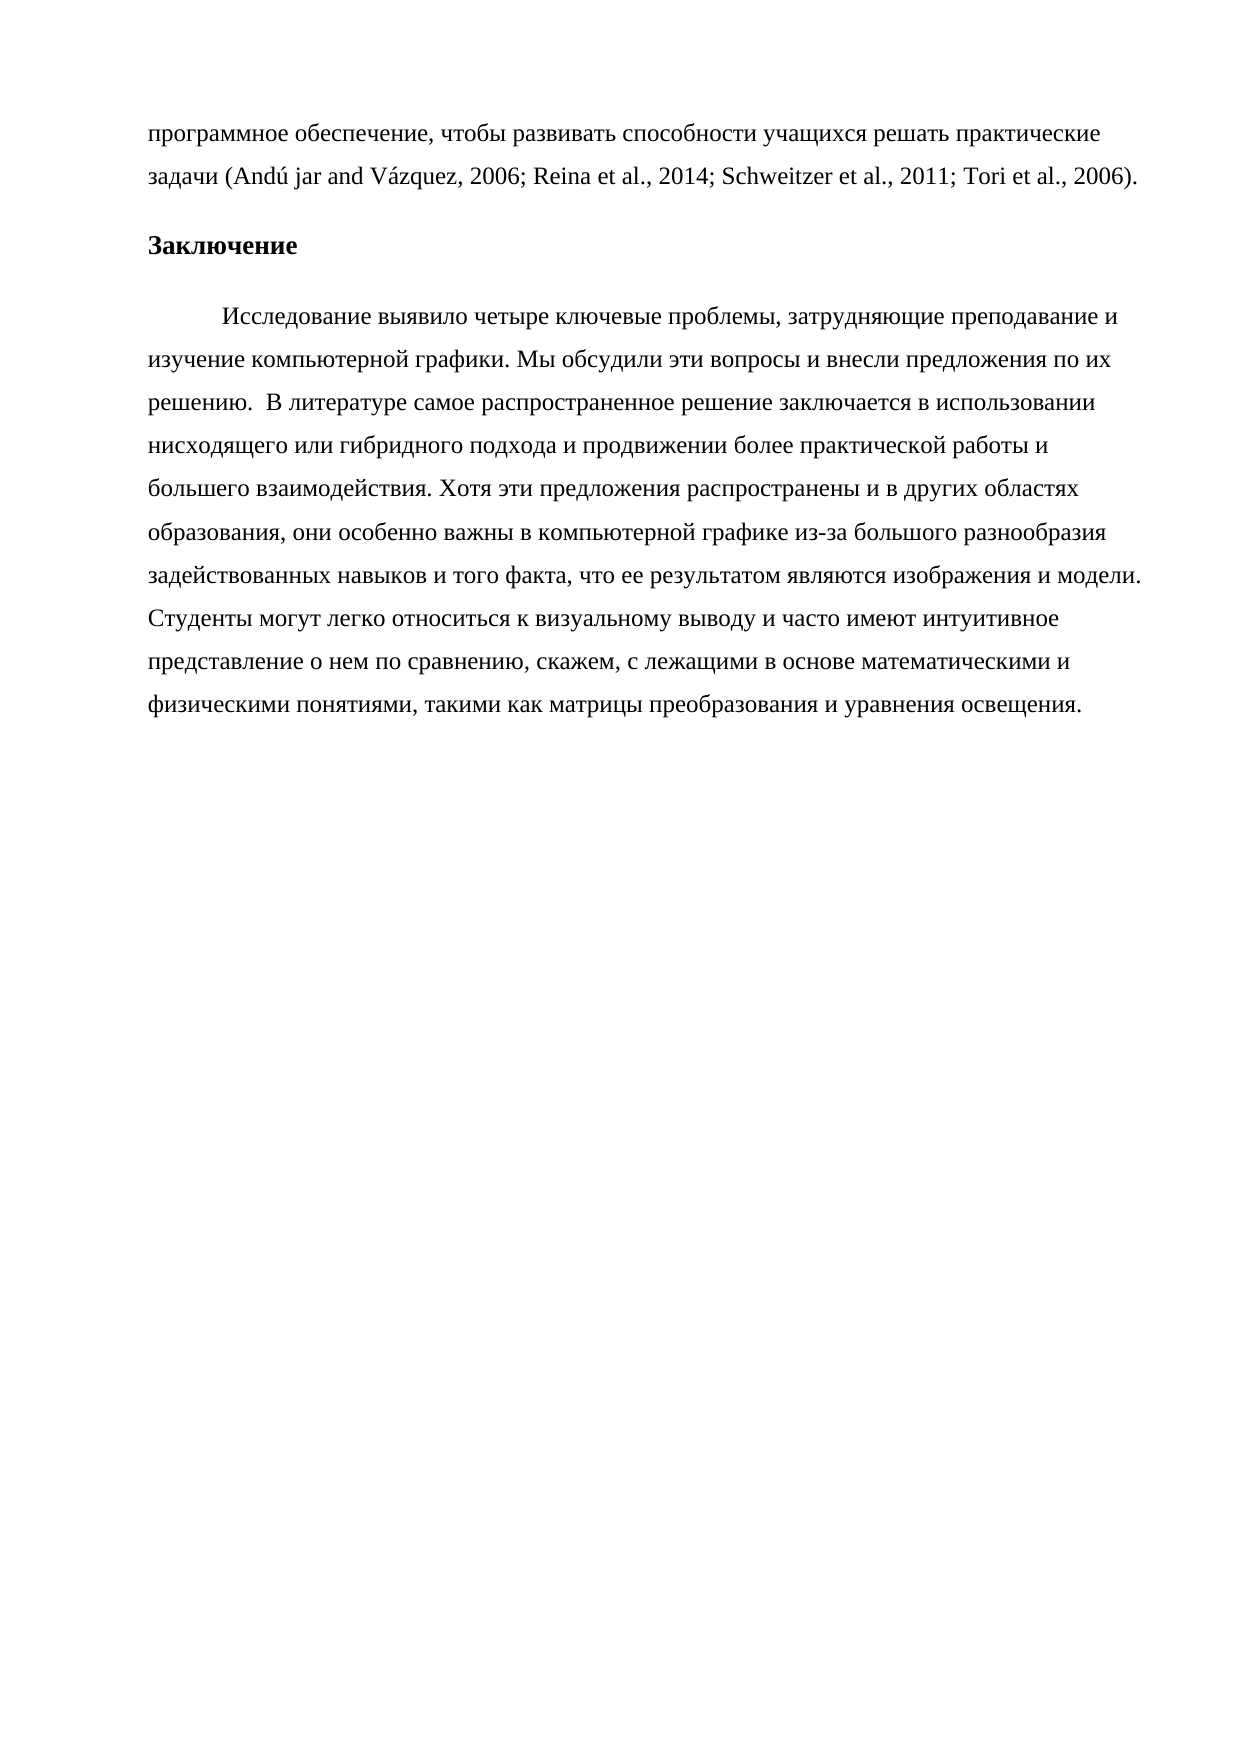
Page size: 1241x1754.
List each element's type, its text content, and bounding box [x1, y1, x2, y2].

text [148, 118, 1152, 190]
text Исследование выявило четыре ключевые проблемы, затрудняющие преподавание и изучение компьютерной графики. Мы обсудили эти вопросы и внесли предложения по их решению. В литературе самое распространенное решение заключается в использовании нисходящего или гибридного подхода и продвижении более практической работы и большего взаимодействия. Хотя эти предложения распространены и в других областях образования, они особенно важны в компьютерной графике из-за большого разнообразия задействованных навыков и того факта, что ее результатом являются изображения и модели. Студенты могут легко относиться к визуальному выводу и часто имеют интуитивное представление о нем по сравнению, скажем, с лежащими в основе математическими и физическими понятиями, такими как матрицы преобразования и уравнения освещения. [148, 301, 1152, 718]
subtitle Заключение [148, 229, 1152, 261]
